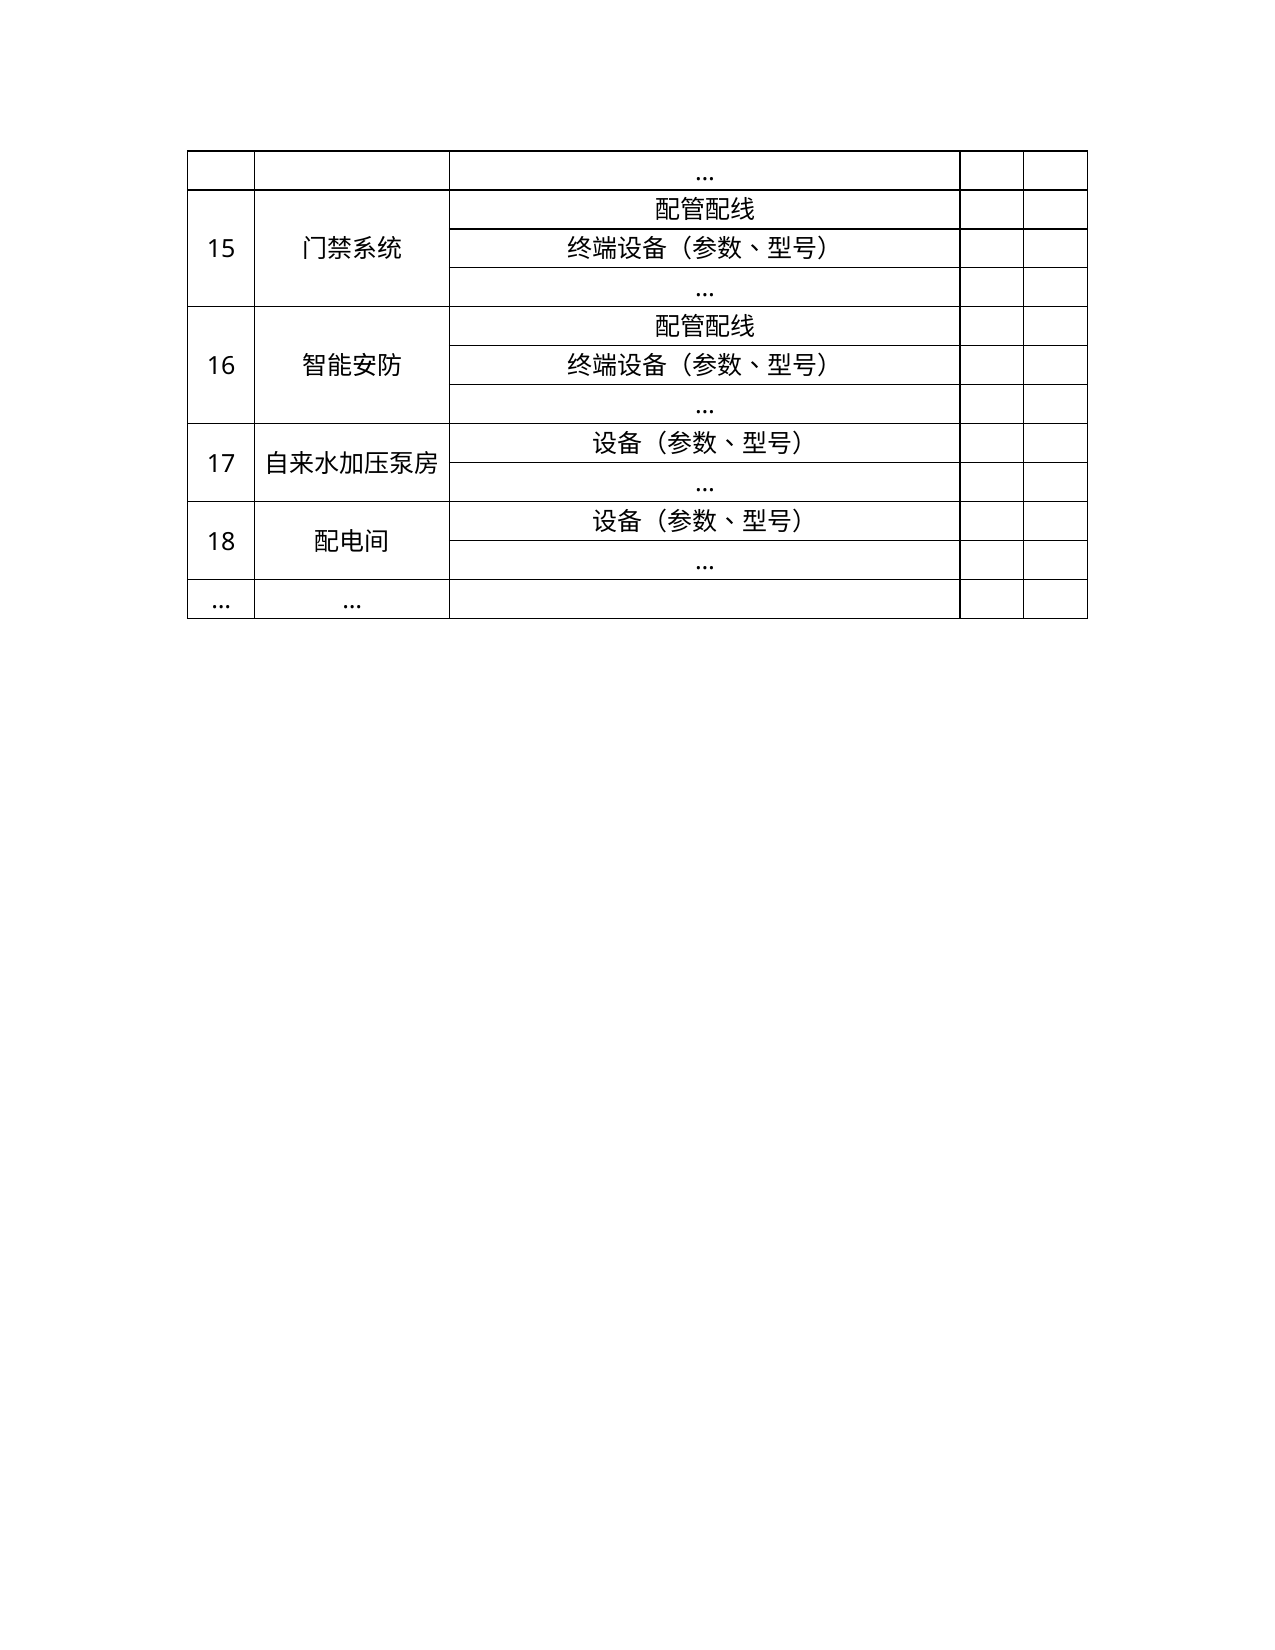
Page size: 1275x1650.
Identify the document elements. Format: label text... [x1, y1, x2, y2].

table_cell [1024, 424, 1087, 462]
table_cell 配管配线 [450, 191, 959, 228]
table_cell [961, 502, 1023, 539]
table_cell [1024, 152, 1087, 189]
table_cell … [450, 268, 959, 306]
table_cell 15 [188, 191, 254, 306]
table_cell [961, 346, 1023, 384]
table_cell [961, 424, 1023, 462]
table_cell … [450, 152, 959, 189]
table_cell [1024, 191, 1087, 228]
table_cell 配管配线 [450, 307, 959, 345]
table_cell 18 [188, 502, 254, 578]
table_cell 16 [188, 307, 254, 423]
table_cell … [450, 541, 959, 578]
table_cell … [450, 463, 959, 501]
table_cell 门禁系统 [255, 191, 449, 306]
table_cell [1024, 580, 1087, 617]
table_cell … [450, 385, 959, 423]
table_cell [961, 230, 1023, 267]
table_cell [1024, 502, 1087, 539]
table_cell [1024, 346, 1087, 384]
table_cell [1024, 268, 1087, 306]
table_cell [1024, 541, 1087, 578]
table_cell … [188, 580, 254, 617]
table_cell 设备（参数、型号） [450, 502, 959, 539]
table_cell 终端设备（参数、型号） [450, 346, 959, 384]
table_cell 配电间 [255, 502, 449, 578]
table_cell [1024, 463, 1087, 501]
table_cell [961, 580, 1023, 617]
table_cell 智能安防 [255, 307, 449, 423]
table_cell [1024, 307, 1087, 345]
table_cell [961, 152, 1023, 189]
table_cell [961, 463, 1023, 501]
table_cell [1024, 230, 1087, 267]
table_cell [450, 580, 959, 617]
table_cell 自来水加压泵房 [255, 424, 449, 501]
table_cell [1024, 385, 1087, 423]
table_cell 设备（参数、型号） [450, 424, 959, 462]
table_cell [961, 191, 1023, 228]
table_cell [961, 268, 1023, 306]
table_cell 17 [188, 424, 254, 501]
table_cell [961, 385, 1023, 423]
table_cell [961, 541, 1023, 578]
table_cell 终端设备（参数、型号） [450, 230, 959, 267]
table_cell [961, 307, 1023, 345]
table_cell … [255, 580, 449, 617]
